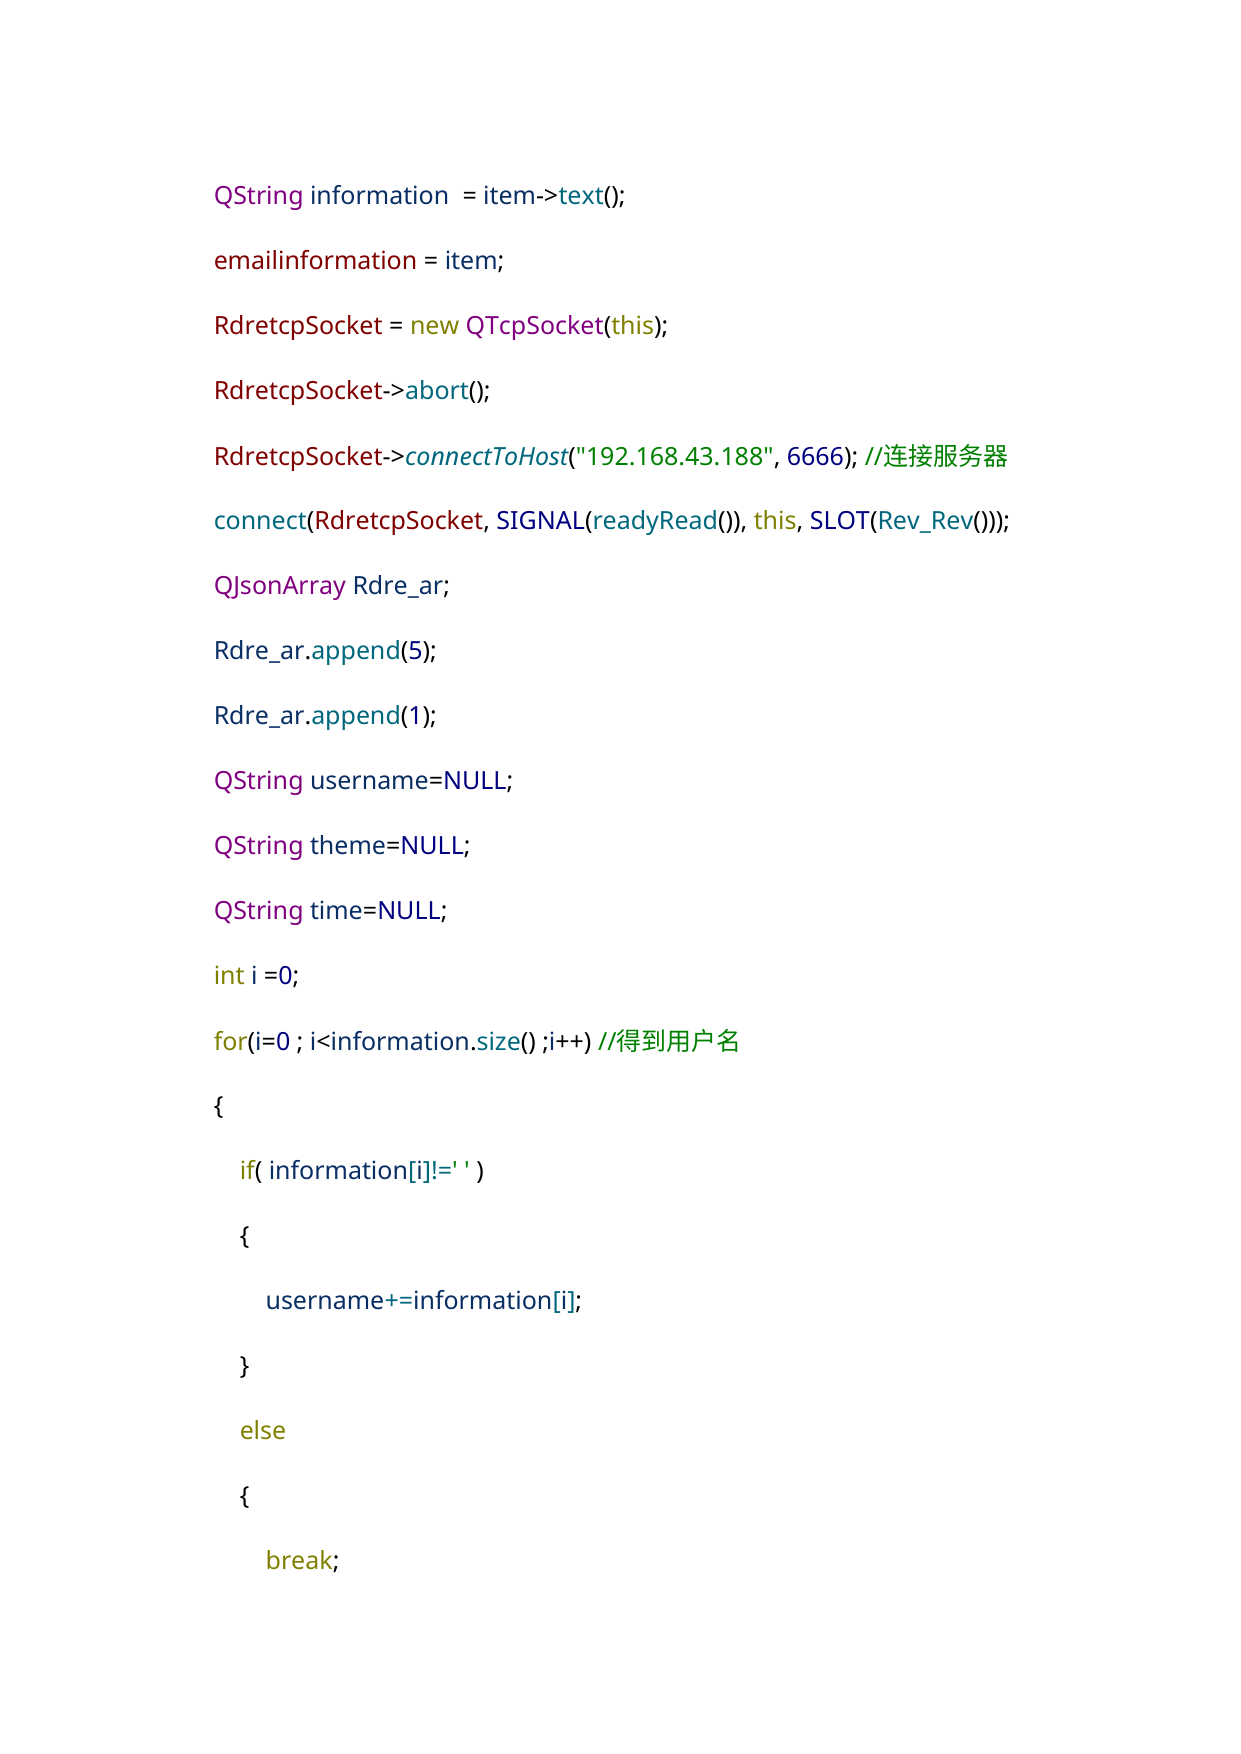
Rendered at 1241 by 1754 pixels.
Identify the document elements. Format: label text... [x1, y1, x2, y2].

text Rdre_ar.append(1); [187, 682, 1053, 747]
text QString time=NULL; [187, 877, 1053, 942]
text Rdre_ar.append(5); [187, 617, 1053, 682]
text QString username=NULL; [187, 747, 1053, 812]
text RdretcpSocket = new QTcpSocket(this); [187, 292, 1053, 357]
text int i =0; [187, 942, 1053, 1007]
text break; [187, 1527, 1053, 1592]
text username+=information[i]; [187, 1267, 1053, 1332]
text { [187, 1072, 1053, 1137]
text connect(RdretcpSocket, SIGNAL(readyRead()), this, SLOT(Rev_Rev())); [187, 487, 1053, 552]
text QString theme=NULL; [187, 812, 1053, 877]
text if( information[i]!=' ' ) [187, 1137, 1053, 1202]
text QJsonArray Rdre_ar; [187, 552, 1053, 617]
text for(i=0 ; i<information.size() ;i++) //得到用户名 [187, 1007, 1053, 1072]
text } [187, 1332, 1053, 1397]
text emailinformation = item; [187, 227, 1053, 292]
text else [187, 1397, 1053, 1462]
text RdretcpSocket->abort(); [187, 357, 1053, 422]
text { [187, 1462, 1053, 1527]
text RdretcpSocket->connectToHost("192.168.43.188", 6666); //连接服务器 [187, 422, 1053, 487]
text { [187, 1202, 1053, 1267]
text QString information = item->text(); [187, 162, 1053, 227]
